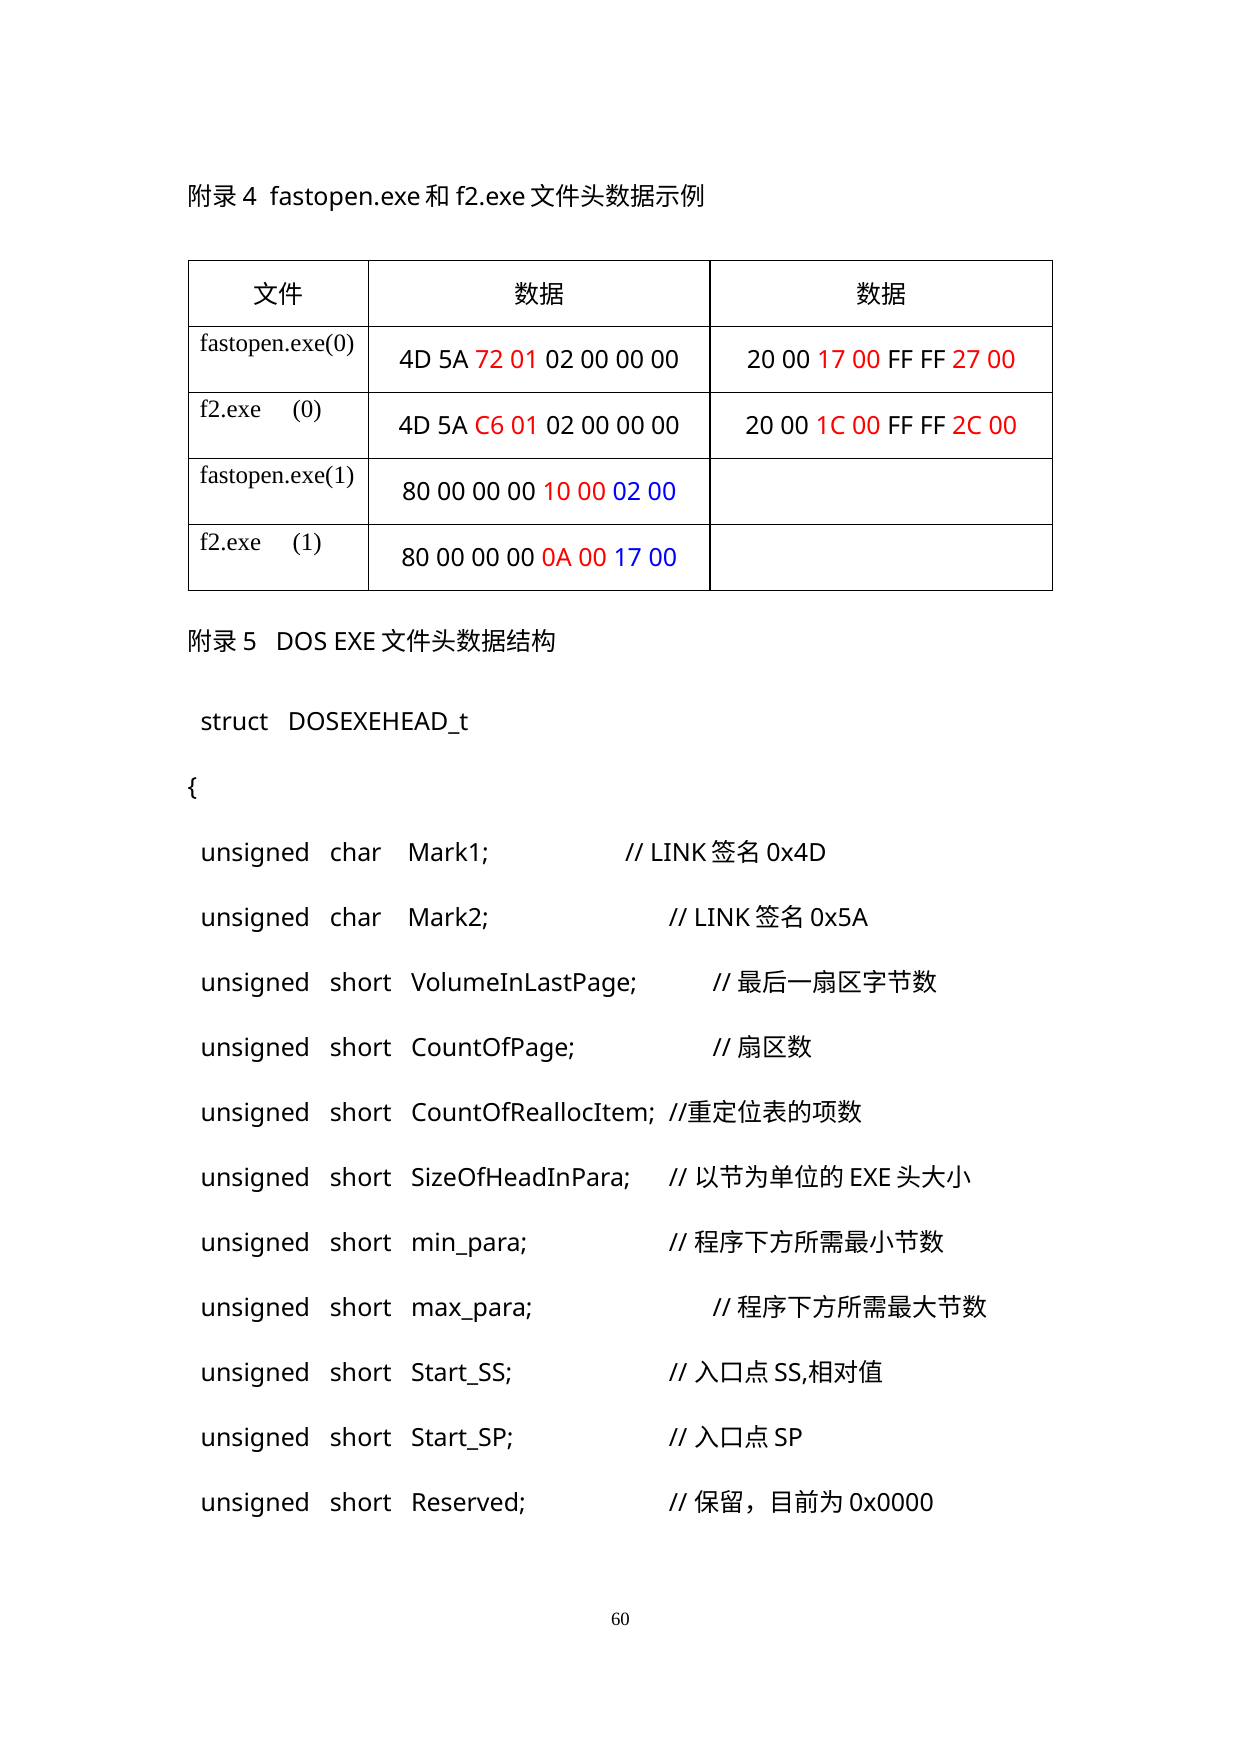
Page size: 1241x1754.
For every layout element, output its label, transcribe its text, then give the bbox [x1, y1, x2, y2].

table_cell [711, 459, 1052, 524]
table_header 数据 [711, 261, 1052, 326]
text unsigned short CountOfReallocItem; //重定位表的项数 [187, 1078, 1053, 1143]
table_cell 20 00 17 00 FF FF 27 00 [711, 327, 1052, 392]
table_cell 80 00 00 00 00 17 00 [369, 525, 709, 590]
text unsigned short SizeOfHeadInPara; // 以节为单位的EXE头大小 [187, 1143, 1053, 1208]
table_cell fastopen.exe(0) [189, 327, 368, 392]
table_cell fastopen.exe(1) [189, 459, 368, 524]
table_cell 80 00 00 00 10 00 02 00 [369, 459, 709, 524]
text unsigned short Start_SP; // 入口点SP [187, 1403, 1053, 1468]
table_header 数据 [369, 261, 709, 326]
text unsigned short VolumeInLastPage; // 最后一扇区字节数 [187, 948, 1053, 1013]
table_cell 4D C6 01 02 00 00 00 [369, 393, 709, 458]
text struct DOSEXEHEAD_t [187, 688, 1053, 753]
text 附录4 fastopen.exe和f2.exe文件头数据示例 [187, 162, 1053, 227]
text unsigned char Mark2; // LINK签名0x [187, 883, 1053, 948]
text unsigned short CountOfPage; // 扇区数 [187, 1013, 1053, 1078]
table_cell f2.exe (1) [189, 525, 368, 590]
table_header 文件 [189, 261, 368, 326]
text unsigned short Reserved; // 保留，目前为0x0000 [187, 1468, 1053, 1533]
table_cell f2.exe (0) [189, 393, 368, 458]
table_cell [711, 525, 1052, 590]
text unsigned short max_para; // 程序下方所需最大节数 [187, 1273, 1053, 1338]
table_cell 4D 72 01 02 00 00 00 [369, 327, 709, 392]
text 附录5 DOS EXE文件头数据结构 [187, 607, 1053, 672]
text unsigned short min_para; // 程序下方所需最小节数 [187, 1208, 1053, 1273]
table_cell 20 00 00 FF FF 00 [711, 393, 1052, 458]
text { [187, 753, 1053, 818]
text unsigned char Mark1; // LINK签名0x4D [187, 818, 1053, 883]
text unsigned short Start_SS; // 入口点SS,相对值 [187, 1338, 1053, 1403]
